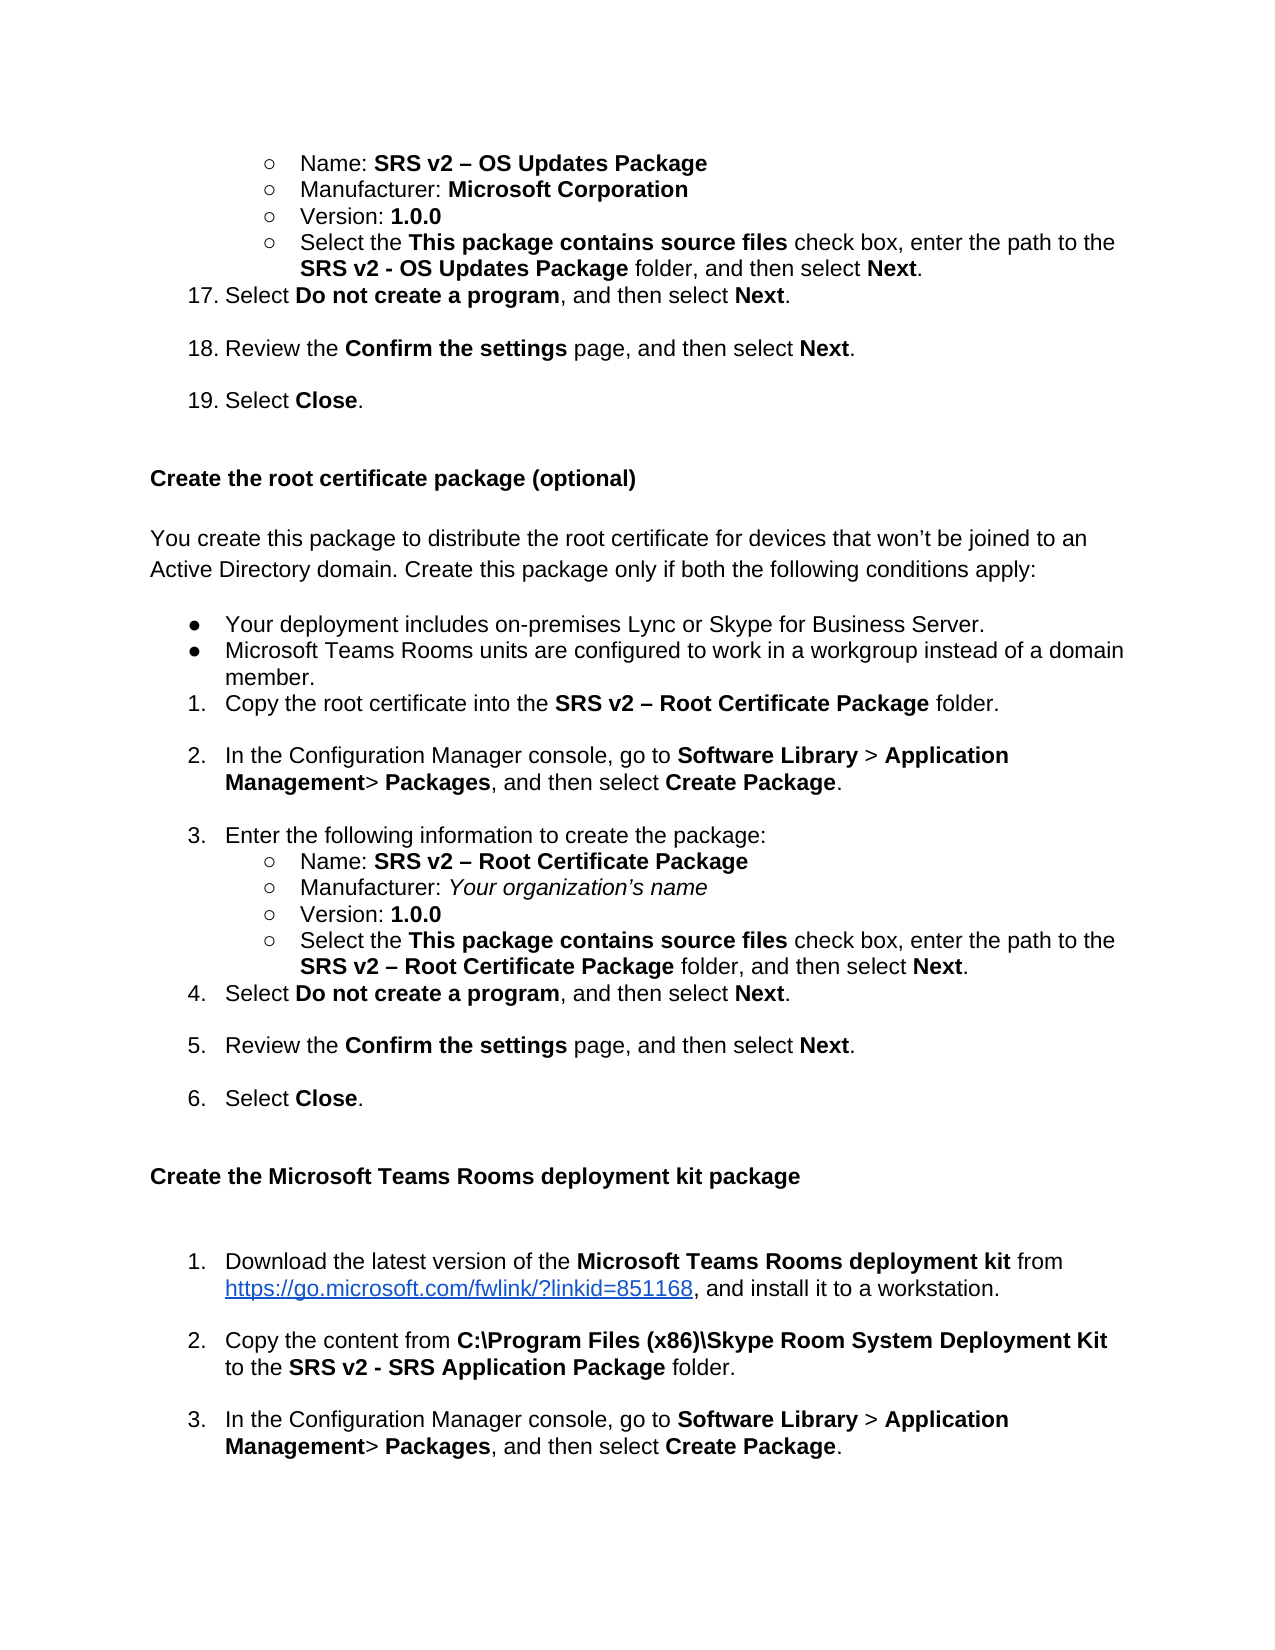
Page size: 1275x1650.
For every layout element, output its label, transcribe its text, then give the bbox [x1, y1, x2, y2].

list Microsoft Teams Rooms units are configured to work in a workgroup instead of a domain member. [187, 637, 1125, 690]
list Manufacturer: Microsoft Corporation [262, 176, 1125, 203]
list Your deployment includes on-premises Lync or Skype for Business Server. [187, 611, 1125, 637]
list Select Do not create a program, and then select Next. [187, 980, 1125, 1032]
list In the Configuration Manager console, go to Software Library > Application Management> Packages, and then select Create Package. [187, 1406, 1125, 1485]
list Version: 1.0.0 [262, 901, 1125, 927]
list Select Close. [187, 1085, 1125, 1138]
list In the Configuration Manager console, go to Software Library > Application Management> Packages, and then select Create Package. [187, 742, 1125, 822]
list Copy the content from C:\Program Files (x86)\Skype Room System Deployment Kit to the SRS v2 - SRS Application Package folder. [187, 1327, 1125, 1406]
text Create the Microsoft Teams Rooms deployment kit package [150, 1163, 1125, 1189]
text Create the root certificate package (optional) [150, 465, 1125, 491]
list Name: SRS v2 – OS Updates Package [262, 150, 1125, 176]
list Select the This package contains source files check box, enter the path to the SRS v2 – Root Certificate Package folder, and then select Next. [262, 927, 1125, 980]
list Enter the following information to create the package: [187, 822, 1125, 848]
text You create this package to distribute the root certificate for devices that won’t be joined to an Active Directory domain. Create this package only if both the following conditions apply: [150, 525, 1125, 582]
list Download the latest version of the Microsoft Teams Rooms deployment kit from https://go.microsoft.com/fwlink/?linkid=851168, and install it to a workstation. [187, 1248, 1125, 1327]
list Manufacturer: Your organization’s name [262, 874, 1125, 901]
list Select the This package contains source files check box, enter the path to the SRS v2 - OS Updates Package folder, and then select Next. [262, 229, 1125, 282]
list Select Do not create a program, and then select Next. [187, 282, 1125, 334]
list Select Close. [187, 387, 1125, 440]
list Version: 1.0.0 [262, 203, 1125, 229]
list Name: SRS v2 – Root Certificate Package [262, 848, 1125, 874]
list Copy the root certificate into the SRS v2 – Root Certificate Package folder. [187, 690, 1125, 742]
list Review the Confirm the settings page, and then select Next. [187, 334, 1125, 387]
list Review the Confirm the settings page, and then select Next. [187, 1032, 1125, 1085]
